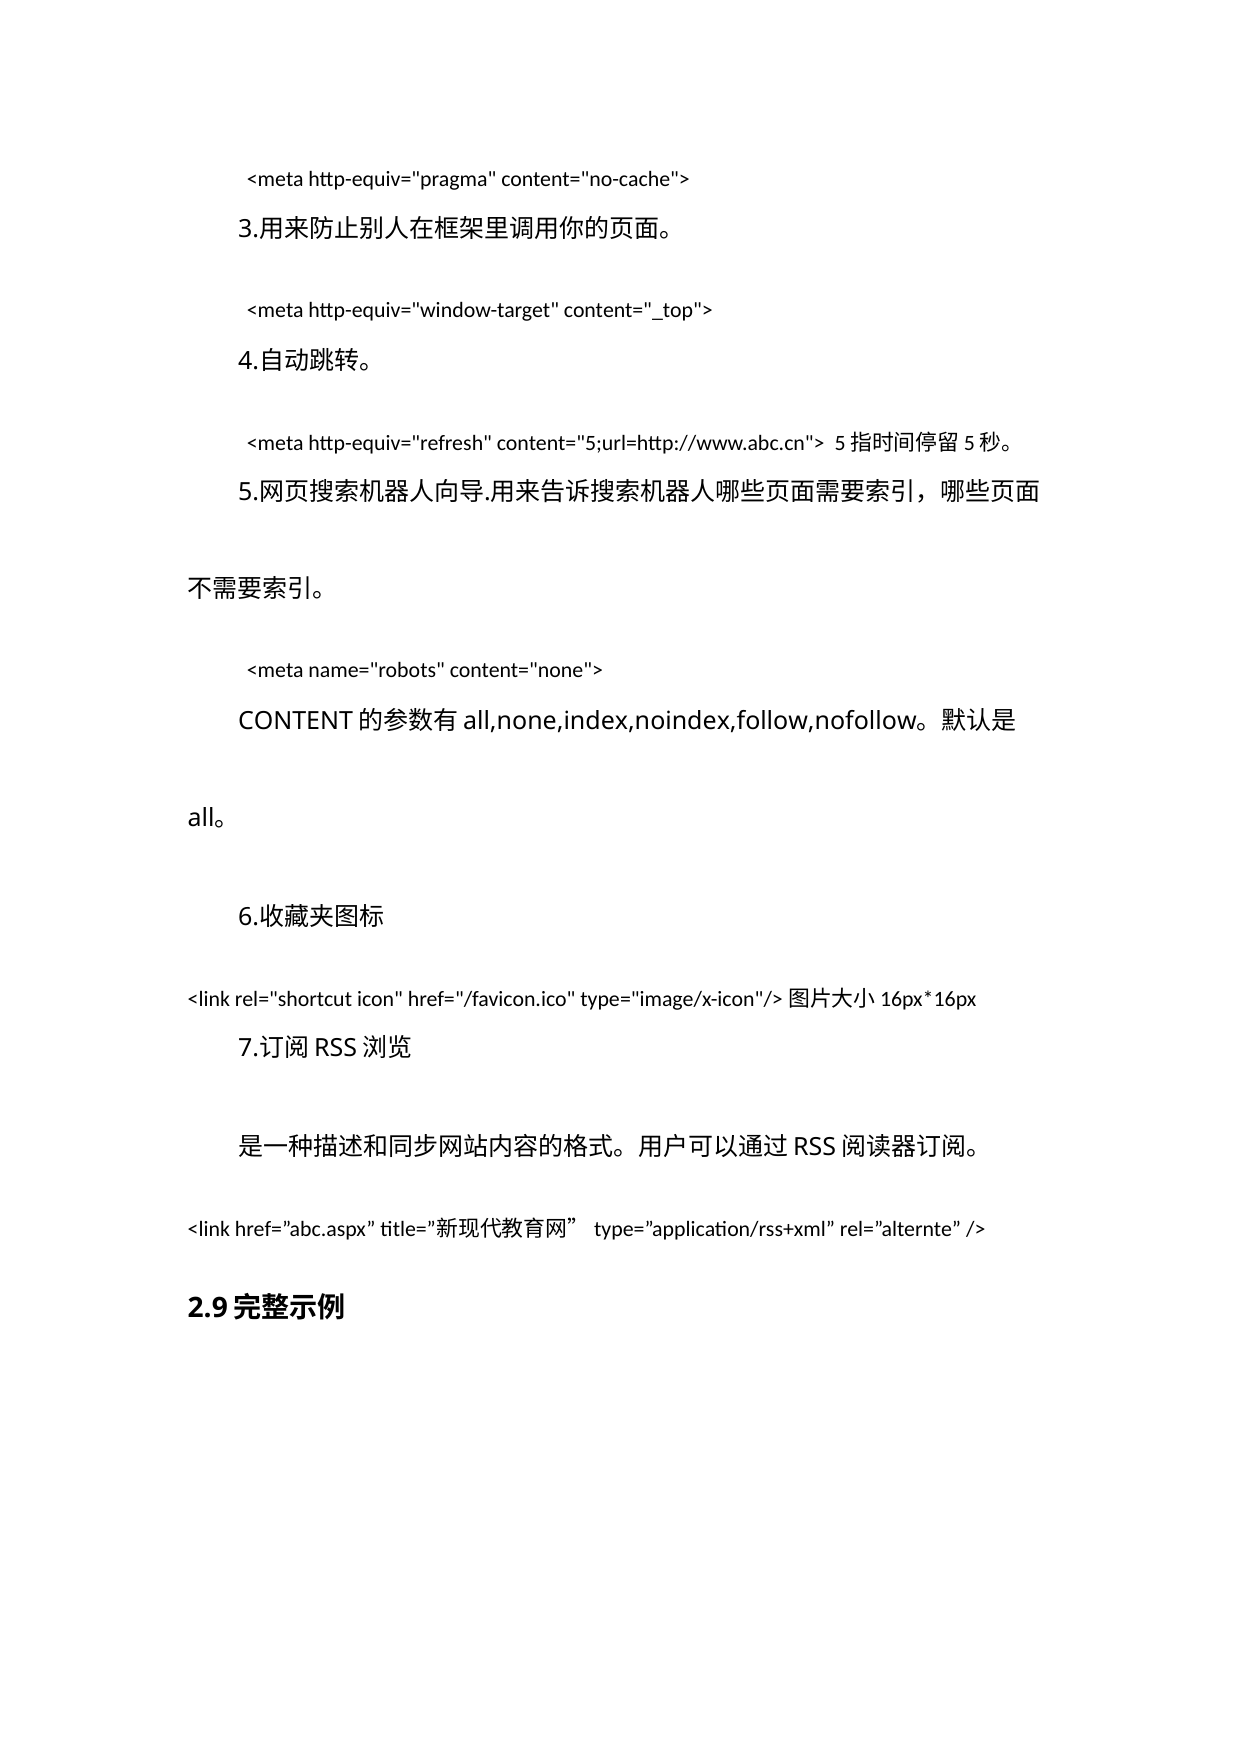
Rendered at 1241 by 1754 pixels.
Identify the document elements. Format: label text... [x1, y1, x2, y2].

text 是一种描述和同步网站内容的格式。用户可以通过RSS阅读器订阅。 [187, 1112, 1053, 1177]
subtitle 2.9完整示例 [187, 1272, 1053, 1337]
text 3.用来防止别人在框架里调用你的页面。 [187, 194, 1053, 259]
text 5.网页搜索机器人向导.用来告诉搜索机器人哪些页面需要索引，哪些页面不需要索引。 [187, 457, 1053, 619]
text 6.收藏夹图标 [187, 882, 1053, 947]
text 7.订阅RSS浏览 [187, 1013, 1053, 1078]
text <meta http-equiv="window-target" content="_top"> [187, 293, 1053, 326]
text <meta http-equiv="pragma" content="no-cache"> [187, 162, 1053, 194]
text <meta http-equiv="refresh" content="5;url=http://www.abc.cn"> 5指时间停留5秒。 [187, 424, 1053, 457]
text CONTENT的参数有all,none,index,noindex,follow,nofollow。默认是all。 [187, 686, 1053, 848]
text <meta name="robots" content="none"> [187, 653, 1053, 686]
text <link href=”abc.aspx” title=”新现代教育网” type=”application/rss+xml” rel=”alternte” /> [187, 1211, 1053, 1243]
text <link rel="shortcut icon" href="/favicon.ico" type="image/x-icon"/> 图片大小16px*16px [187, 981, 1053, 1013]
text 4.自动跳转。 [187, 326, 1053, 391]
